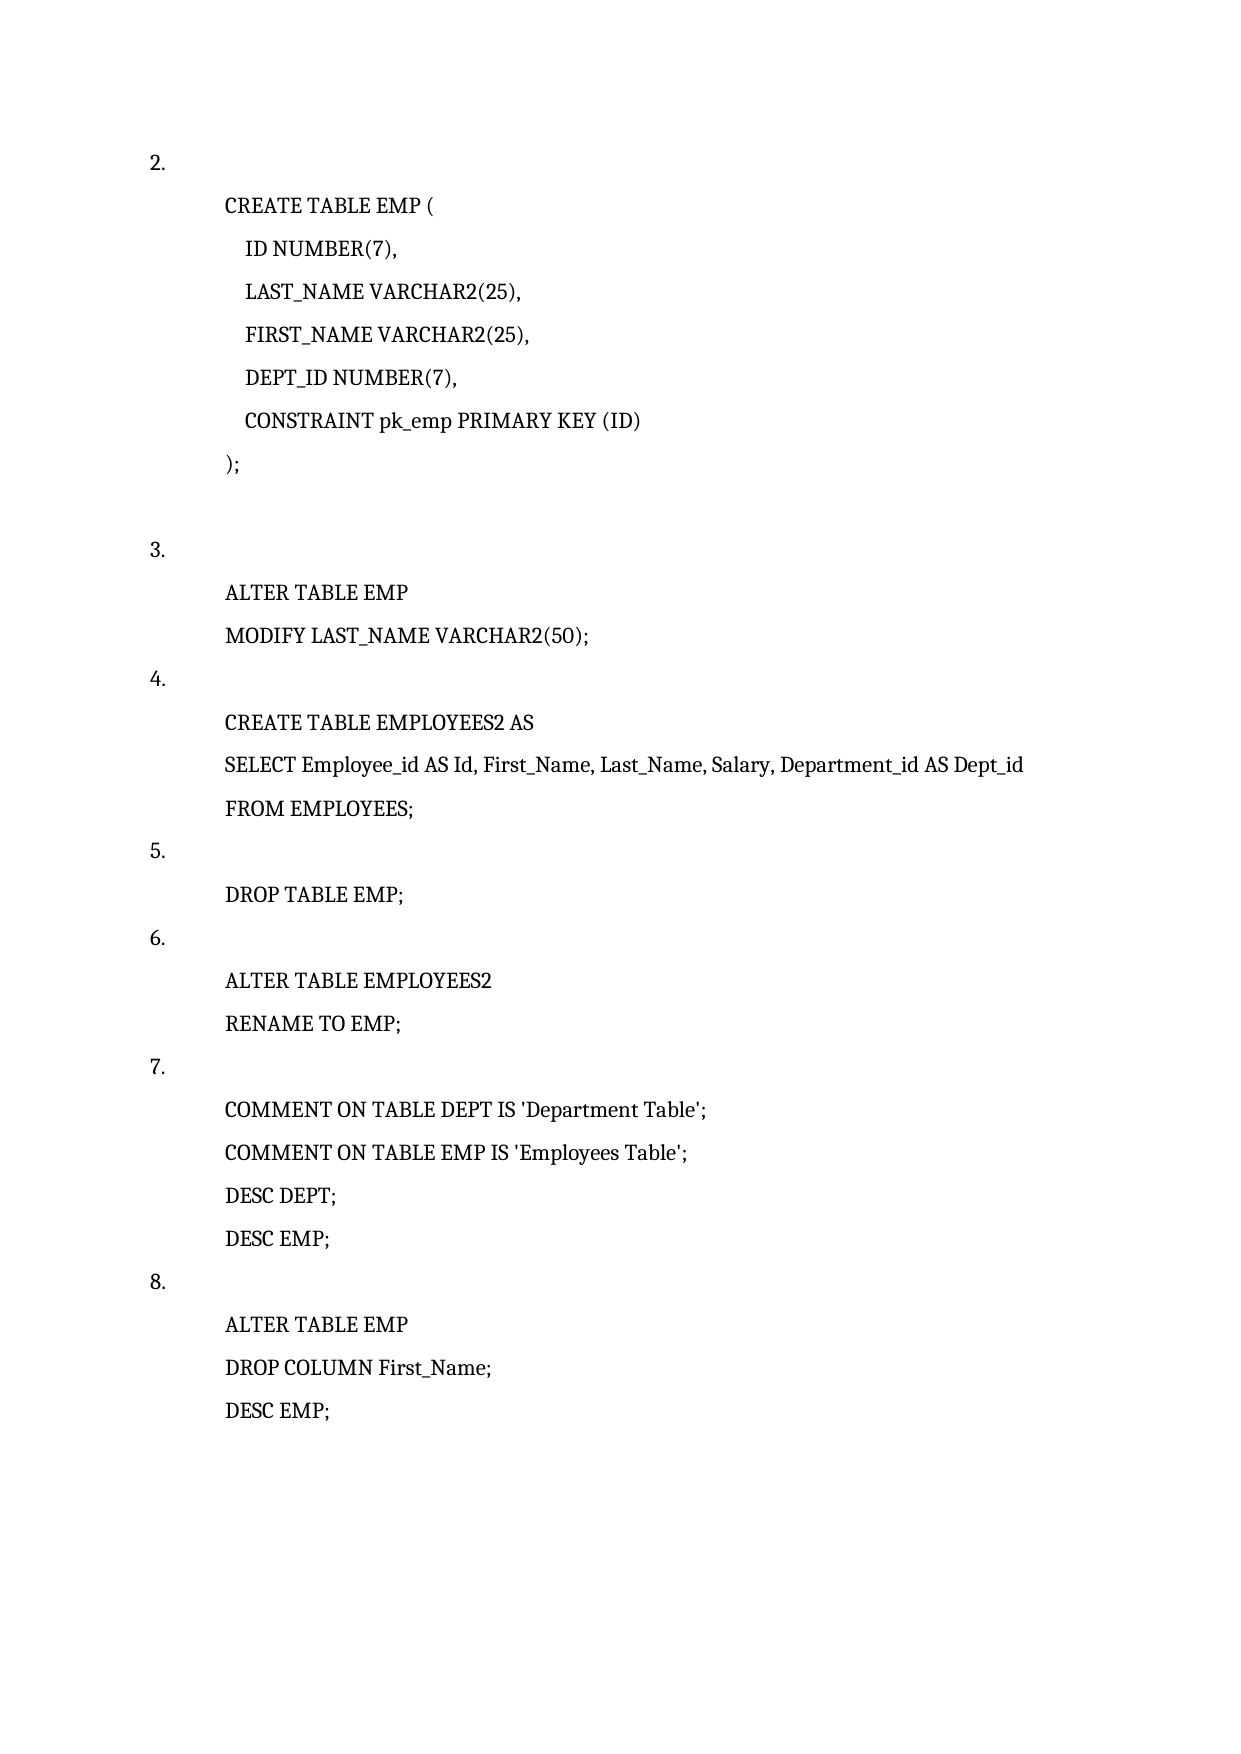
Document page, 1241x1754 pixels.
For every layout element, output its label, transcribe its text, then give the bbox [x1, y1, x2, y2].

text 4. [150, 666, 1090, 693]
text LAST_NAME VARCHAR2(25), [225, 279, 1090, 305]
text CONSTRAINT pk_emp PRIMARY KEY (ID) [225, 408, 1090, 434]
text 8. [150, 1268, 1090, 1295]
text 6. [150, 924, 1090, 951]
text SELECT Employee_id AS Id, First_Name, Last_Name, Salary, Department_id AS Dept_id [225, 752, 1090, 779]
text DESC EMP; [225, 1398, 1090, 1424]
text FIRST_NAME VARCHAR2(25), [225, 322, 1090, 348]
text CREATE TABLE EMPLOYEES2 AS [225, 709, 1090, 736]
text 2. [150, 150, 1090, 176]
text DESC DEPT; [225, 1182, 1090, 1209]
text 5. [150, 838, 1090, 865]
text ALTER TABLE EMP [225, 1312, 1090, 1338]
text ); [225, 451, 1090, 477]
text CREATE TABLE EMP ( [225, 193, 1090, 219]
text RENAME TO EMP; [225, 1010, 1090, 1037]
text FROM EMPLOYEES; [225, 795, 1090, 822]
text DEPT_ID NUMBER(7), [225, 365, 1090, 391]
text DROP COLUMN First_Name; [225, 1354, 1090, 1381]
text 7. [150, 1053, 1090, 1080]
text ALTER TABLE EMPLOYEES2 [225, 967, 1090, 994]
text DESC EMP; [225, 1226, 1090, 1252]
text COMMENT ON TABLE DEPT IS 'Department Table'; [225, 1096, 1090, 1123]
text 3. [150, 537, 1090, 563]
text ALTER TABLE EMP [225, 580, 1090, 607]
text COMMENT ON TABLE EMP IS 'Employees Table'; [225, 1139, 1090, 1166]
text DROP TABLE EMP; [150, 881, 1090, 908]
text MODIFY LAST_NAME VARCHAR2(50); [225, 623, 1090, 649]
text ID NUMBER(7), [225, 236, 1090, 262]
